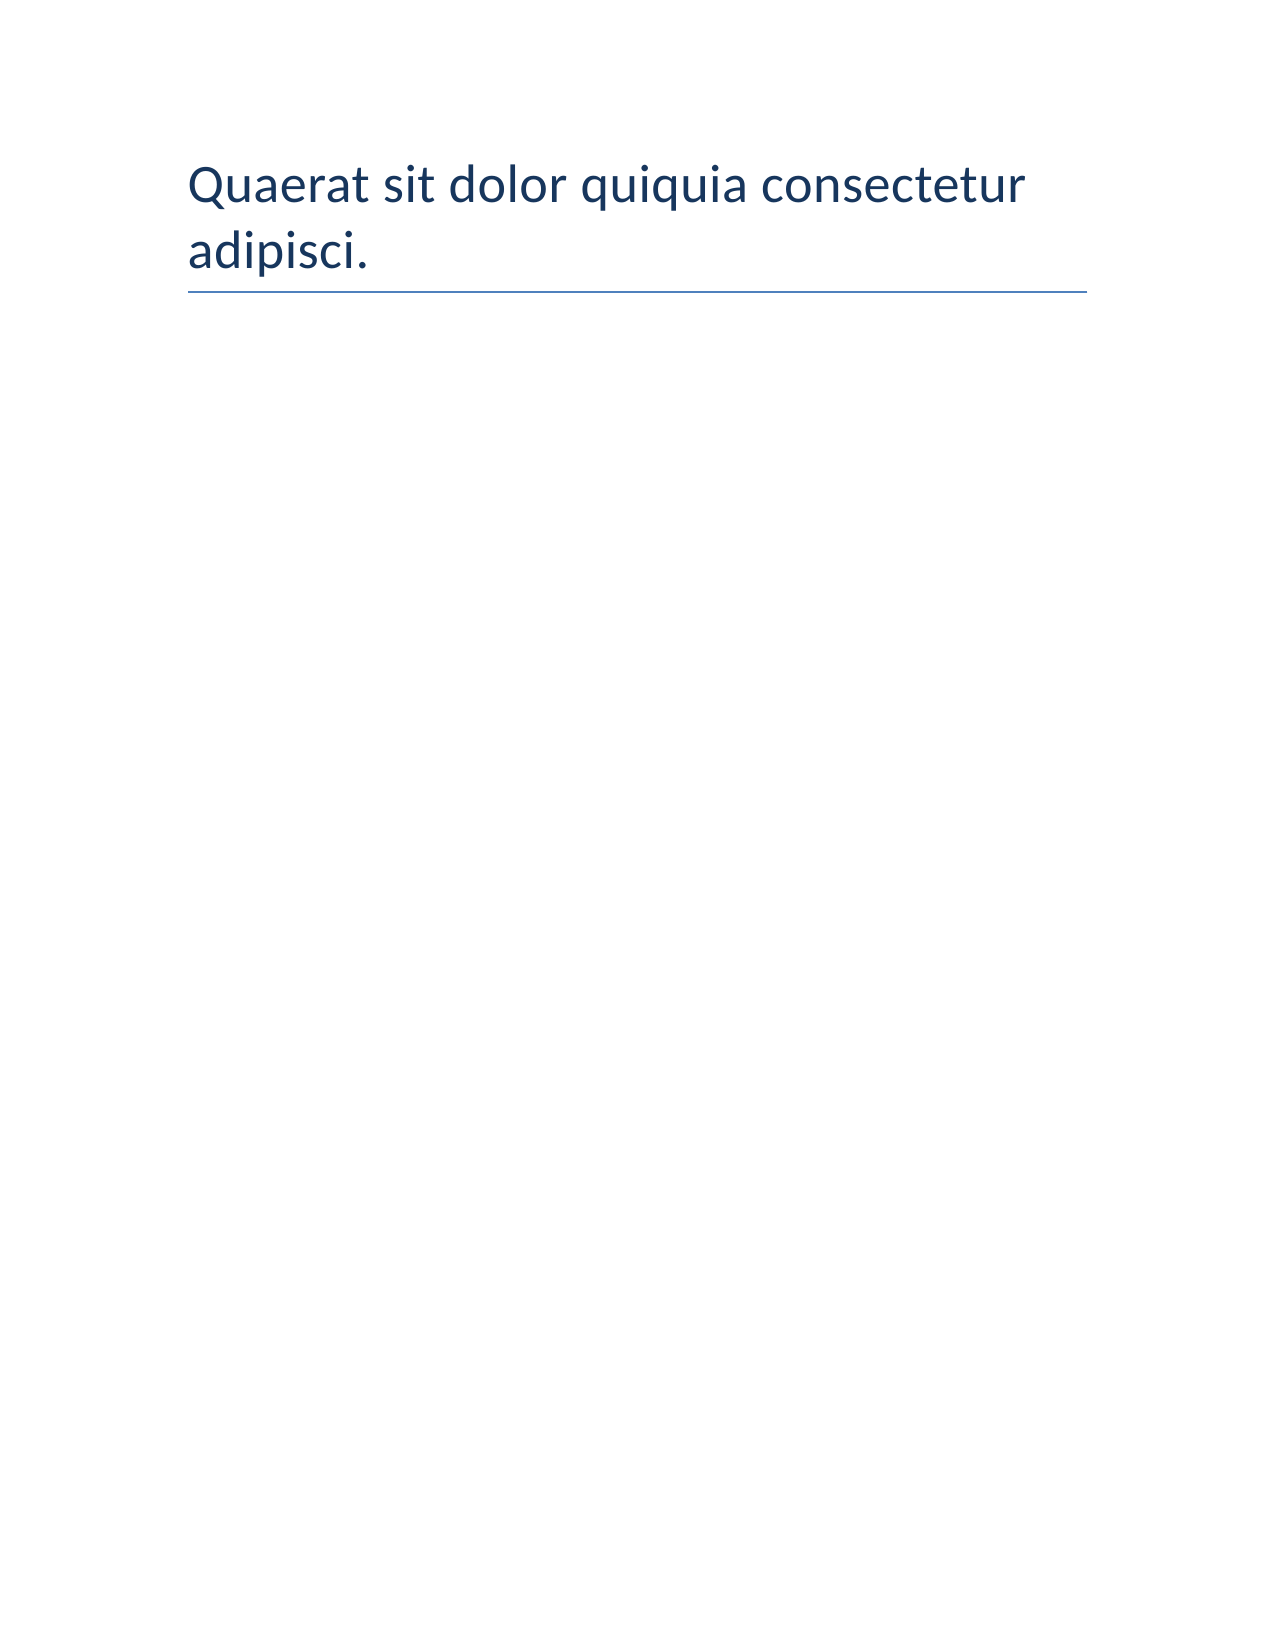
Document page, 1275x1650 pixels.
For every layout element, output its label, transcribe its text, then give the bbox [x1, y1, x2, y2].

title Quaerat sit dolor quiquia consectetur adipisci. [187, 150, 1087, 293]
